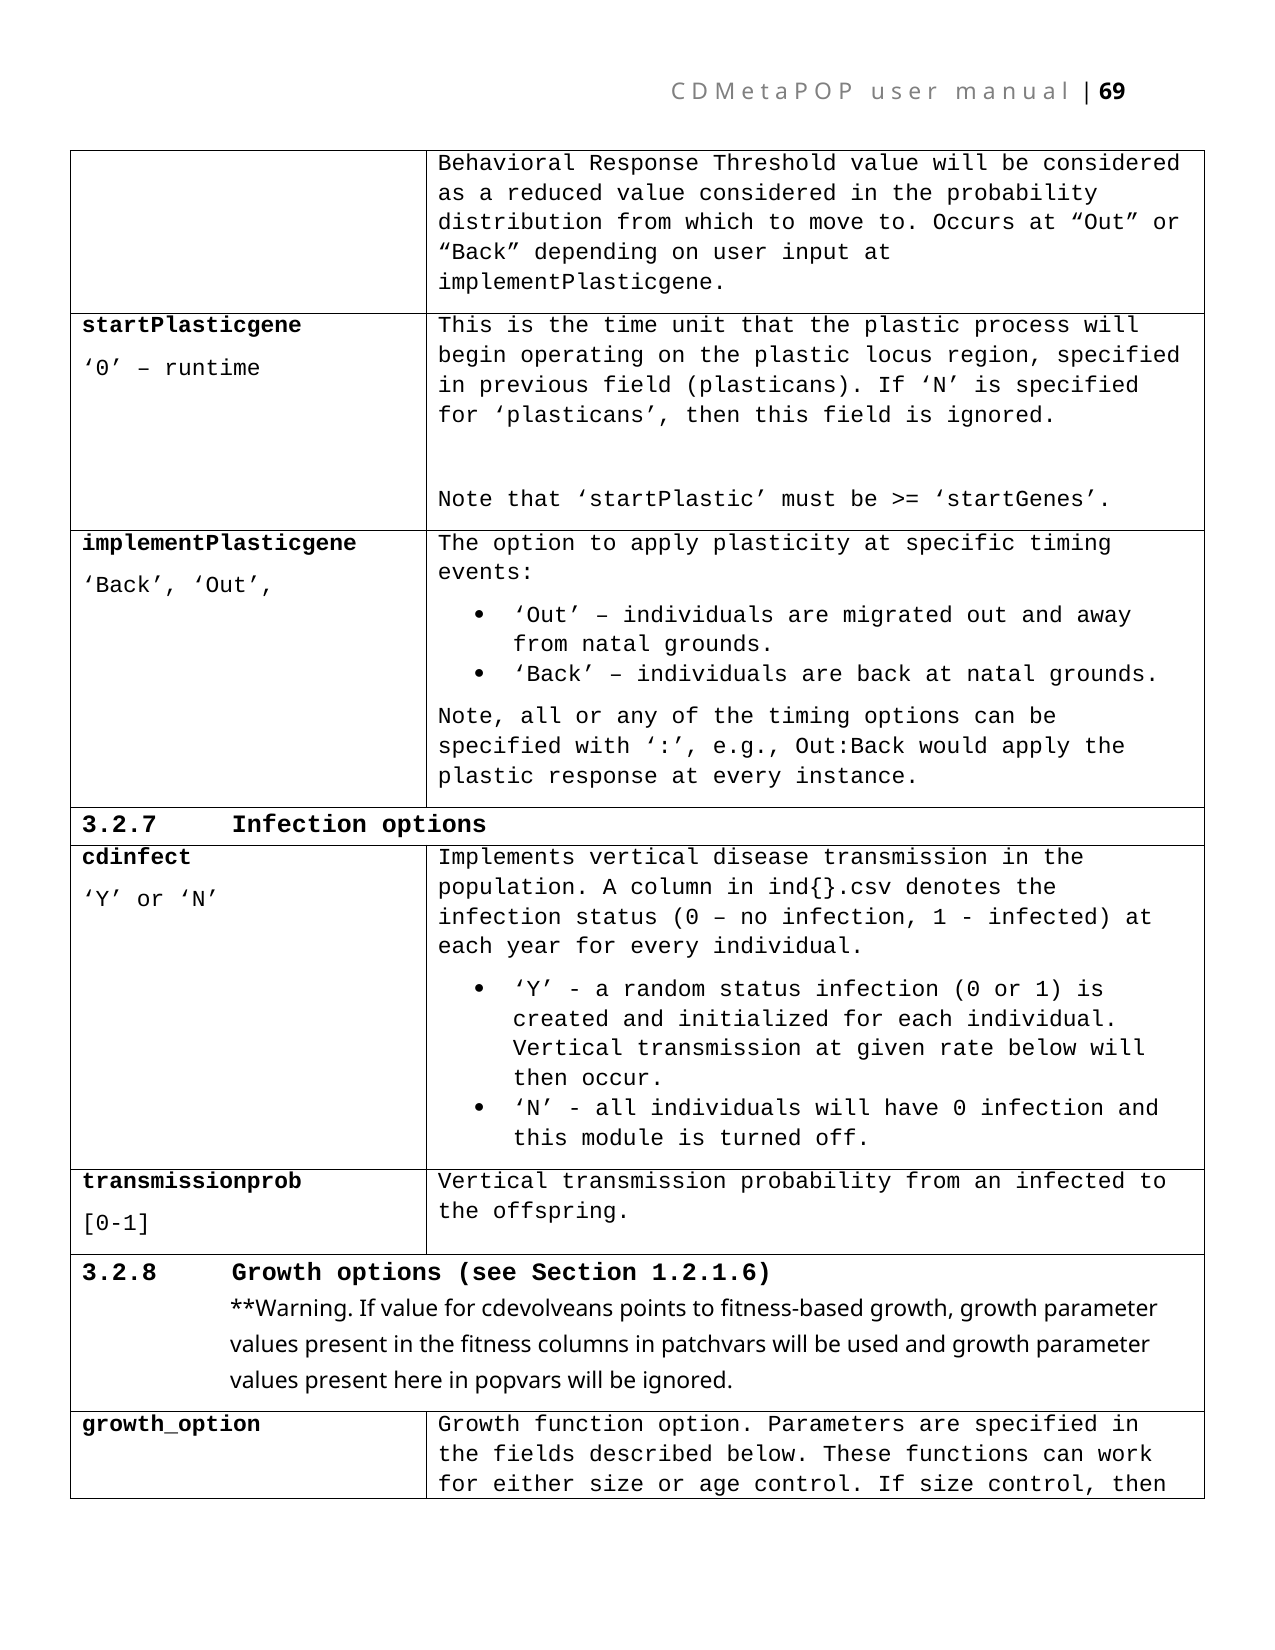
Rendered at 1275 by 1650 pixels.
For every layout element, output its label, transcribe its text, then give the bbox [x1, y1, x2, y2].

table_cell Growth options (see Section 1.2.1.6) **Warning. If value for cdevolveans points to fitness-based growth, growth parameter values present in the fitness columns in patchvars will be used and growth parameter values present here in popvars will be ignored. [71, 1255, 1204, 1411]
table_cell transmissionprob [0-1] [71, 1170, 426, 1254]
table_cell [71, 151, 426, 312]
table_cell Infection options [71, 808, 1204, 844]
table_cell Implements vertical disease transmission in the population. A column in ind{}.csv denotes the infection status (0 – no infection, 1 - infected) at each year for every individual. ‘Y’ - a random status infection (0 or 1) is created and initialized for each individual. Vertical transmission at given rate below will then occur. ‘N’ - all individuals will have 0 infection and this module is turned off. [427, 846, 1204, 1168]
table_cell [71, 1412, 426, 1498]
table_cell Vertical transmission probability from an infected to the offspring. [427, 1170, 1204, 1254]
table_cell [427, 151, 1204, 312]
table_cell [427, 1412, 1204, 1498]
table_cell The option to apply plasticity at specific timing events: ‘Out’ – individuals are migrated out and away from natal grounds. ‘Back’ – individuals are back at natal grounds. Note, all or any of the timing options can be specified with ‘:’, e.g., Out:Back would apply the plastic response at every instance. [427, 531, 1204, 807]
table_cell implementPlasticgene ‘Back’, ‘Out’, [71, 531, 426, 807]
table_cell cdinfect ‘Y’ or ‘N’ [71, 846, 426, 1168]
table_cell This is the time unit that the plastic process will begin operating on the plastic locus region, specified in previous field (plasticans). If ‘N’ is specified for ‘plasticans’, then this field is ignored. Note that ‘startPlastic’ must be >= ‘startGenes’. [427, 314, 1204, 530]
table_cell startPlasticgene ‘0’ – runtime [71, 314, 426, 530]
